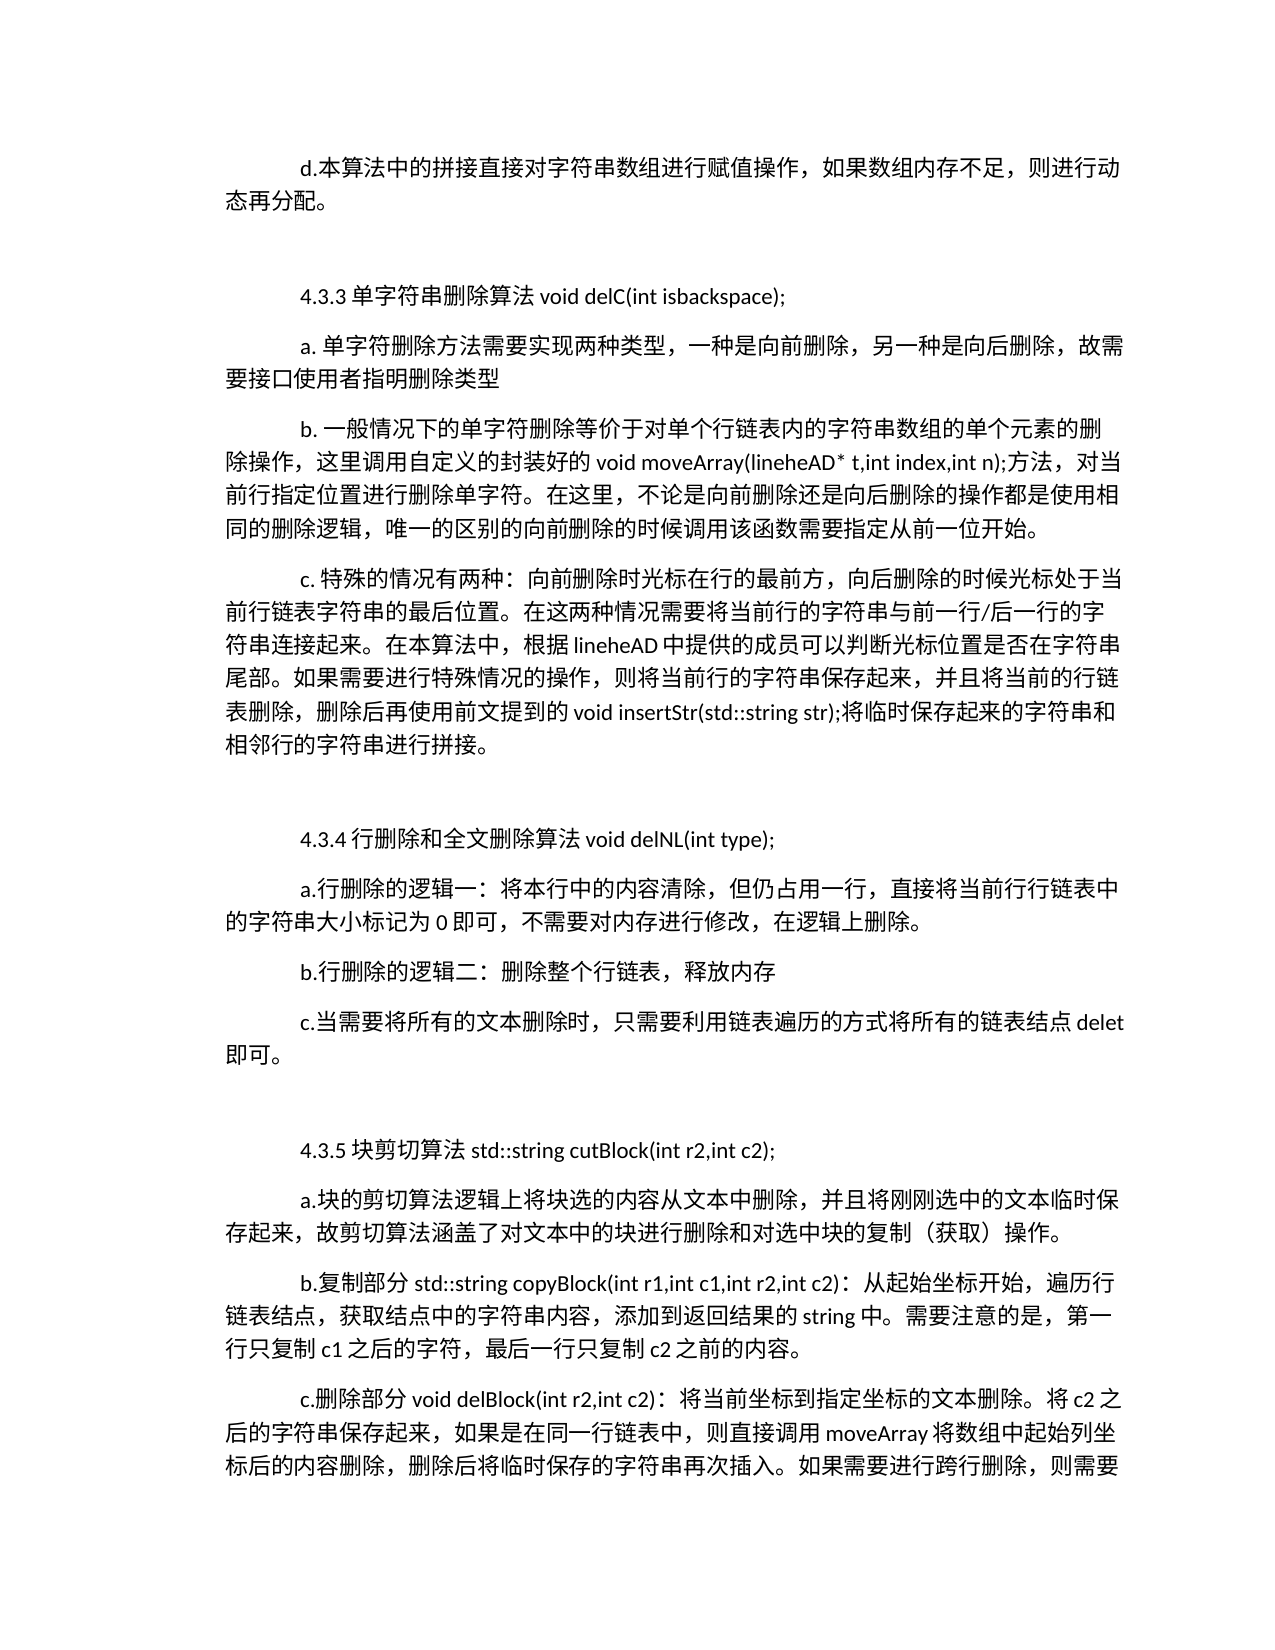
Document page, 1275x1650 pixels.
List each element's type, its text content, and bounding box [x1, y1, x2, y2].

text 4.3.4 行删除和全文删除算法void delNL(int type); [225, 821, 1125, 854]
text 4.3.5 块剪切算法std::string cutBlock(int r2,int c2); [150, 1132, 1125, 1165]
text b.复制部分std::string copyBlock(int r1,int c1,int r2,int c2)：从起始坐标开始，遍历行链表结点，获取结点中的字符串内容，添加到返回结果的string中。需要注意的是，第一行只复制c1之后的字符，最后一行只复制c2之前的内容。 [225, 1265, 1125, 1364]
text 4.3.3 单字符串删除算法void delC(int isbackspace); [225, 278, 1125, 311]
text a.块的剪切算法逻辑上将块选的内容从文本中删除，并且将刚刚选中的文本临时保存起来，故剪切算法涵盖了对文本中的块进行删除和对选中块的复制（获取）操作。 [225, 1182, 1125, 1248]
text c.当需要将所有的文本删除时，只需要利用链表遍历的方式将所有的链表结点delet即可。 [225, 1004, 1125, 1071]
text d.本算法中的拼接直接对字符串数组进行赋值操作，如果数组内存不足，则进行动态再分配。 [225, 150, 1125, 216]
text a.行删除的逻辑一：将本行中的内容清除，但仍占用一行，直接将当前行行链表中的字符串大小标记为0即可，不需要对内存进行修改，在逻辑上删除。 [225, 871, 1125, 937]
text c. 特殊的情况有两种：向前删除时光标在行的最前方，向后删除的时候光标处于当前行链表字符串的最后位置。在这两种情况需要将当前行的字符串与前一行/后一行的字符串连接起来。在本算法中，根据lineheAD中提供的成员可以判断光标位置是否在字符串尾部。如果需要进行特殊情况的操作，则将当前行的字符串保存起来，并且将当前的行链表删除，删除后再使用前文提到的void insertStr(std::string str);将临时保存起来的字符串和相邻行的字符串进行拼接。 [225, 560, 1125, 760]
text b. 一般情况下的单字符删除等价于对单个行链表内的字符串数组的单个元素的删除操作，这里调用自定义的封装好的void moveArray(lineheAD* t,int index,int n);方法，对当前行指定位置进行删除单字符。在这里，不论是向前删除还是向后删除的操作都是使用相同的删除逻辑，唯一的区别的向前删除的时候调用该函数需要指定从前一位开始。 [225, 411, 1125, 544]
text b.行删除的逻辑二：删除整个行链表，释放内存 [225, 954, 1125, 987]
text a. 单字符删除方法需要实现两种类型，一种是向前删除，另一种是向后删除，故需要接口使用者指明删除类型 [225, 328, 1125, 394]
